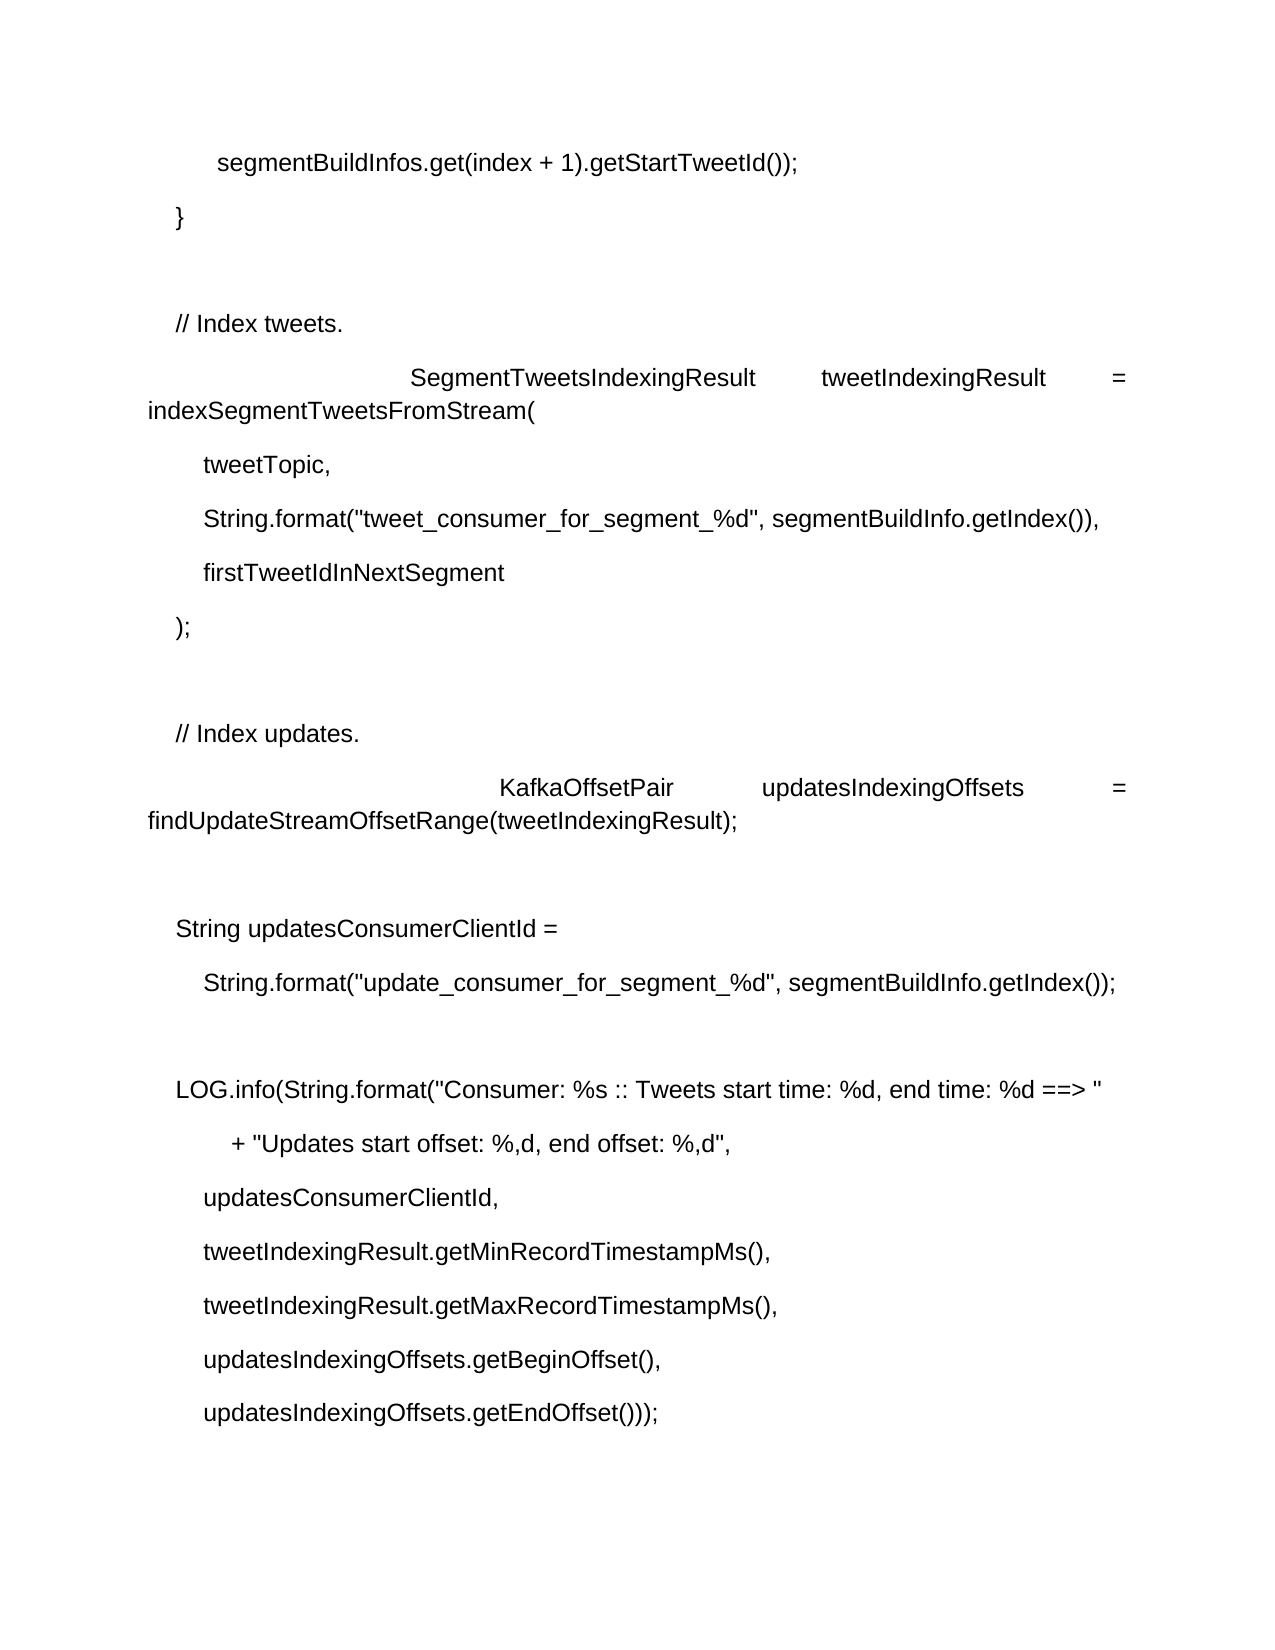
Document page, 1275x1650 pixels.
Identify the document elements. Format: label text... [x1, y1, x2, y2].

text LOG.info(String.format("Consumer: %s :: Tweets start time: %d, end time: %d ==> " [148, 1075, 1127, 1104]
text firstTweetIdInNextSegment [148, 558, 1127, 586]
text tweetIndexingResult.getMaxRecordTimestampMs(), [148, 1291, 1127, 1319]
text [148, 1344, 1127, 1373]
text String updatesConsumerClientId = [148, 914, 1127, 942]
text tweetTopic, [148, 450, 1127, 479]
text } [148, 201, 1127, 230]
text tweetIndexingResult.getMinRecordTimestampMs(), [148, 1237, 1127, 1266]
text updatesConsumerClientId, [148, 1183, 1127, 1212]
text String.format("update_consumer_for_segment_%d", segmentBuildInfo.getIndex()); [148, 968, 1127, 996]
text // Index tweets. [148, 309, 1127, 338]
text updatesIndexingOffsets.getEndOffset())); [148, 1398, 1127, 1427]
text ); [148, 611, 1127, 640]
text SegmentTweetsIndexingResult tweetIndexingResult = indexSegmentTweetsFromStream( [148, 363, 1127, 425]
text KafkaOffsetPair updatesIndexingOffsets = findUpdateStreamOffsetRange(tweetIndexingResult); [148, 773, 1127, 835]
text + "Updates start offset: %,d, end offset: %,d", [148, 1129, 1127, 1158]
text segmentBuildInfos.get(index + 1).getStartTweetId()); [148, 148, 1127, 176]
text // Index updates. [148, 719, 1127, 748]
text String.format("tweet_consumer_for_segment_%d", segmentBuildInfo.getIndex()), [148, 504, 1127, 532]
